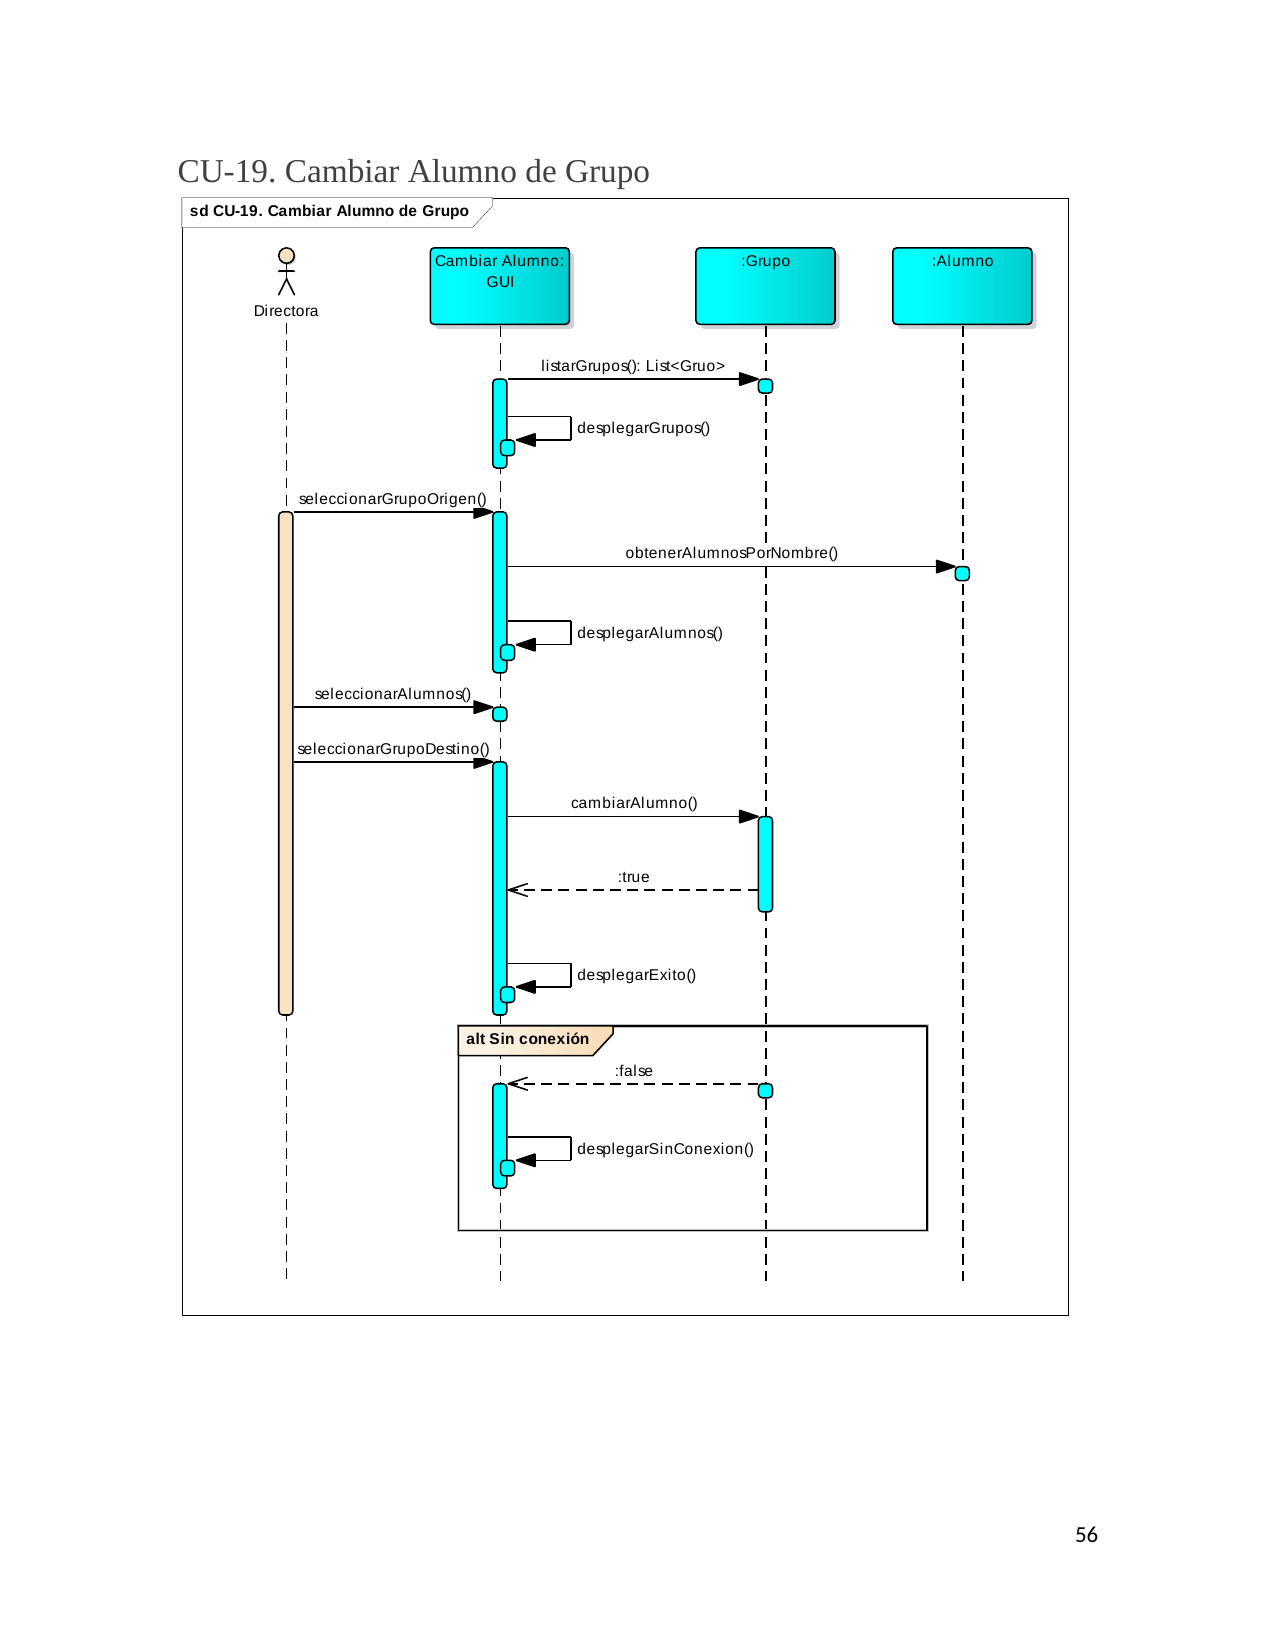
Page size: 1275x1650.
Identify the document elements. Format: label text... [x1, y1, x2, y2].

subtitle CU-19. Cambiar Alumno de Grupo [177, 152, 1098, 190]
